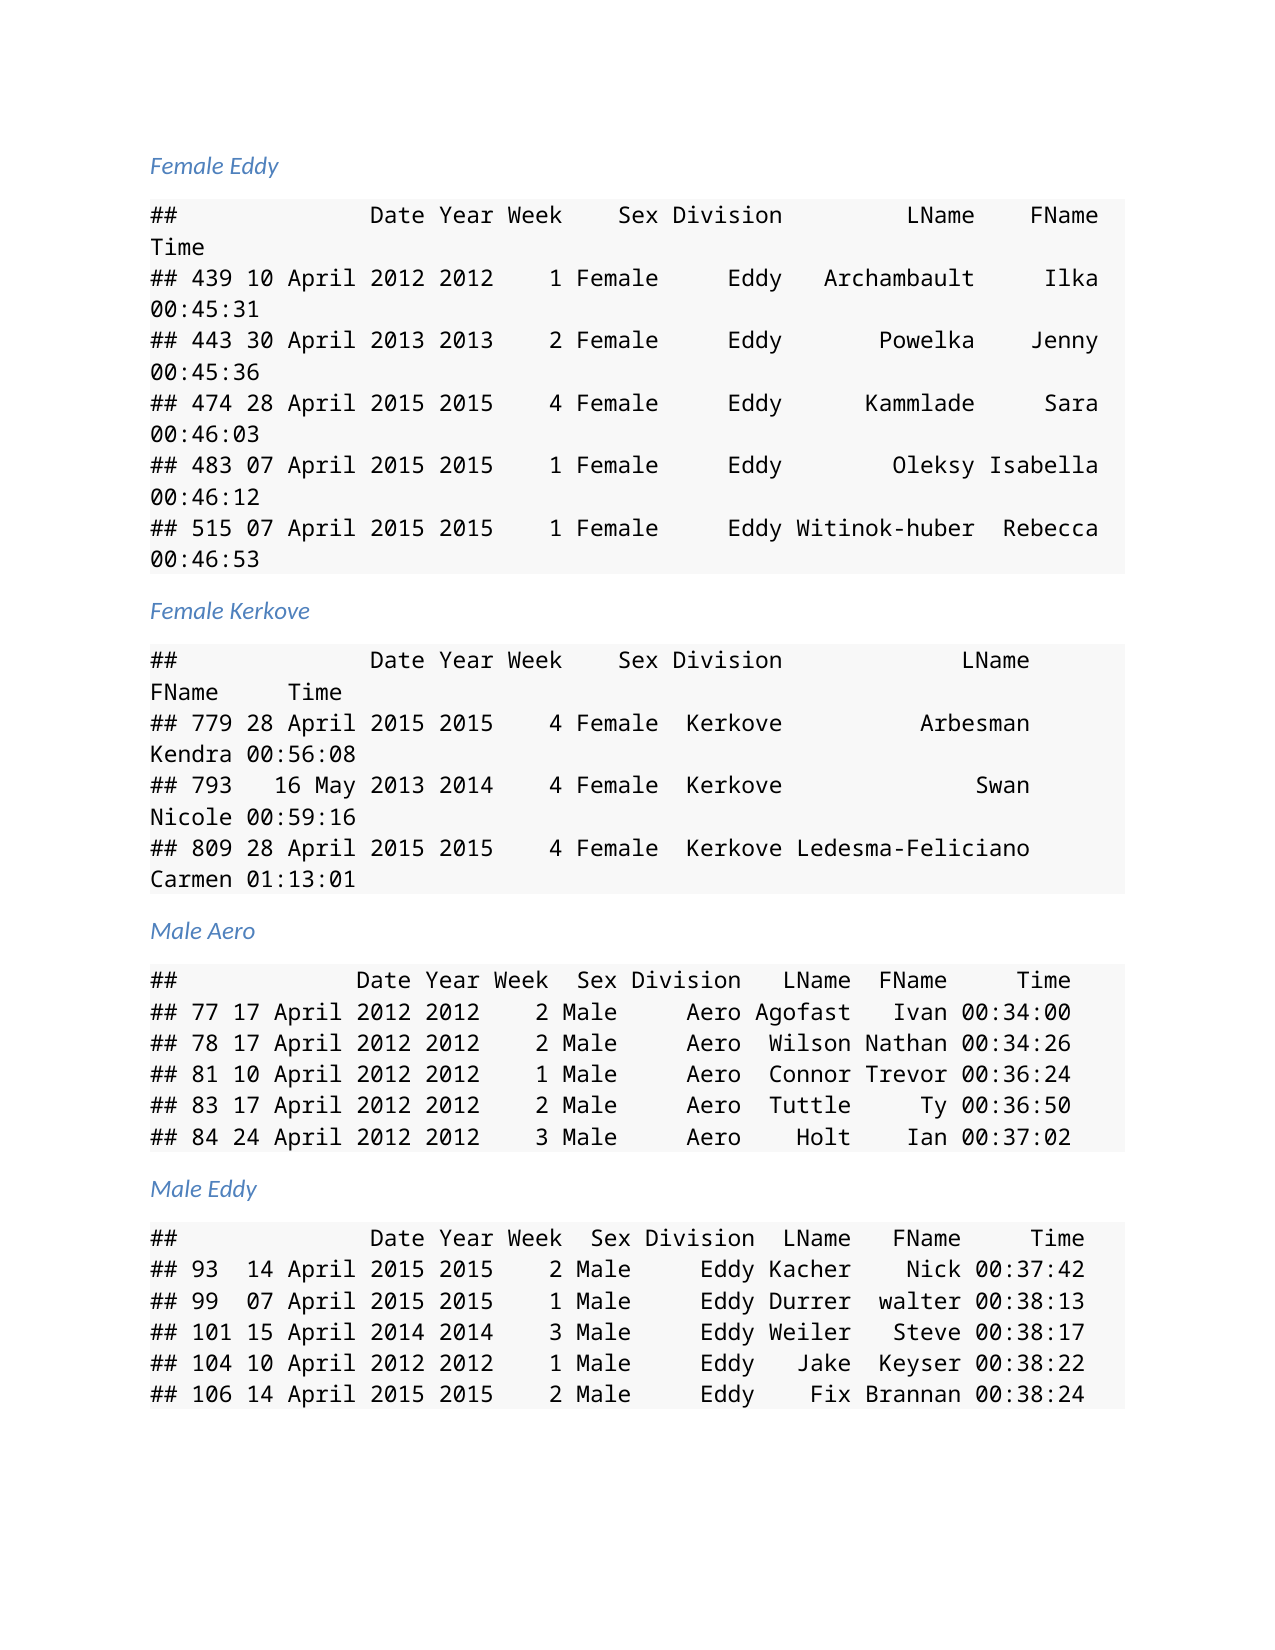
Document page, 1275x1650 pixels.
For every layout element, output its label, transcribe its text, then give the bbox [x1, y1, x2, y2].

text ## Date Year Week Sex Division LName FName Time ## 93 14 April 2015 2015 2 Male Eddy Kacher Nick 00:37:42 ## 99 07 April 2015 2015 1 Male Eddy Durrer walter 00:38:13 ## 101 15 April 2014 2014 3 Male Eddy Weiler Steve 00:38:17 ## 104 10 April 2012 2012 1 Male Eddy Jake Keyser 00:38:22 ## 106 14 April 2015 2015 2 Male Eddy Fix Brannan 00:38:24 [150, 1222, 1125, 1409]
subtitle Male Eddy [150, 1173, 1125, 1203]
text ## Date Year Week Sex Division LName FName Time ## 779 28 April 2015 2015 4 Female Kerkove Arbesman Kendra 00:56:08 ## 793 16 May 2013 2014 4 Female Kerkove Swan Nicole 00:59:16 ## 809 28 April 2015 2015 4 Female Kerkove Ledesma-Feliciano Carmen 01:13:01 [150, 644, 1125, 894]
subtitle Male Aero [150, 915, 1125, 946]
subtitle Female Eddy [150, 150, 1125, 181]
text ## Date Year Week Sex Division LName FName Time ## 439 10 April 2012 2012 1 Female Eddy Archambault Ilka 00:45:31 ## 443 30 April 2013 2013 2 Female Eddy Powelka Jenny 00:45:36 ## 474 28 April 2015 2015 4 Female Eddy Kammlade Sara 00:46:03 ## 483 07 April 2015 2015 1 Female Eddy Oleksy Isabella 00:46:12 ## 515 07 April 2015 2015 1 Female Eddy Witinok-huber Rebecca 00:46:53 [150, 199, 1125, 574]
subtitle Female Kerkove [150, 595, 1125, 626]
text ## Date Year Week Sex Division LName FName Time ## 77 17 April 2012 2012 2 Male Aero Agofast Ivan 00:34:00 ## 78 17 April 2012 2012 2 Male Aero Wilson Nathan 00:34:26 ## 81 10 April 2012 2012 1 Male Aero Connor Trevor 00:36:24 ## 83 17 April 2012 2012 2 Male Aero Tuttle Ty 00:36:50 ## 84 24 April 2012 2012 3 Male Aero Holt Ian 00:37:02 [150, 964, 1125, 1152]
